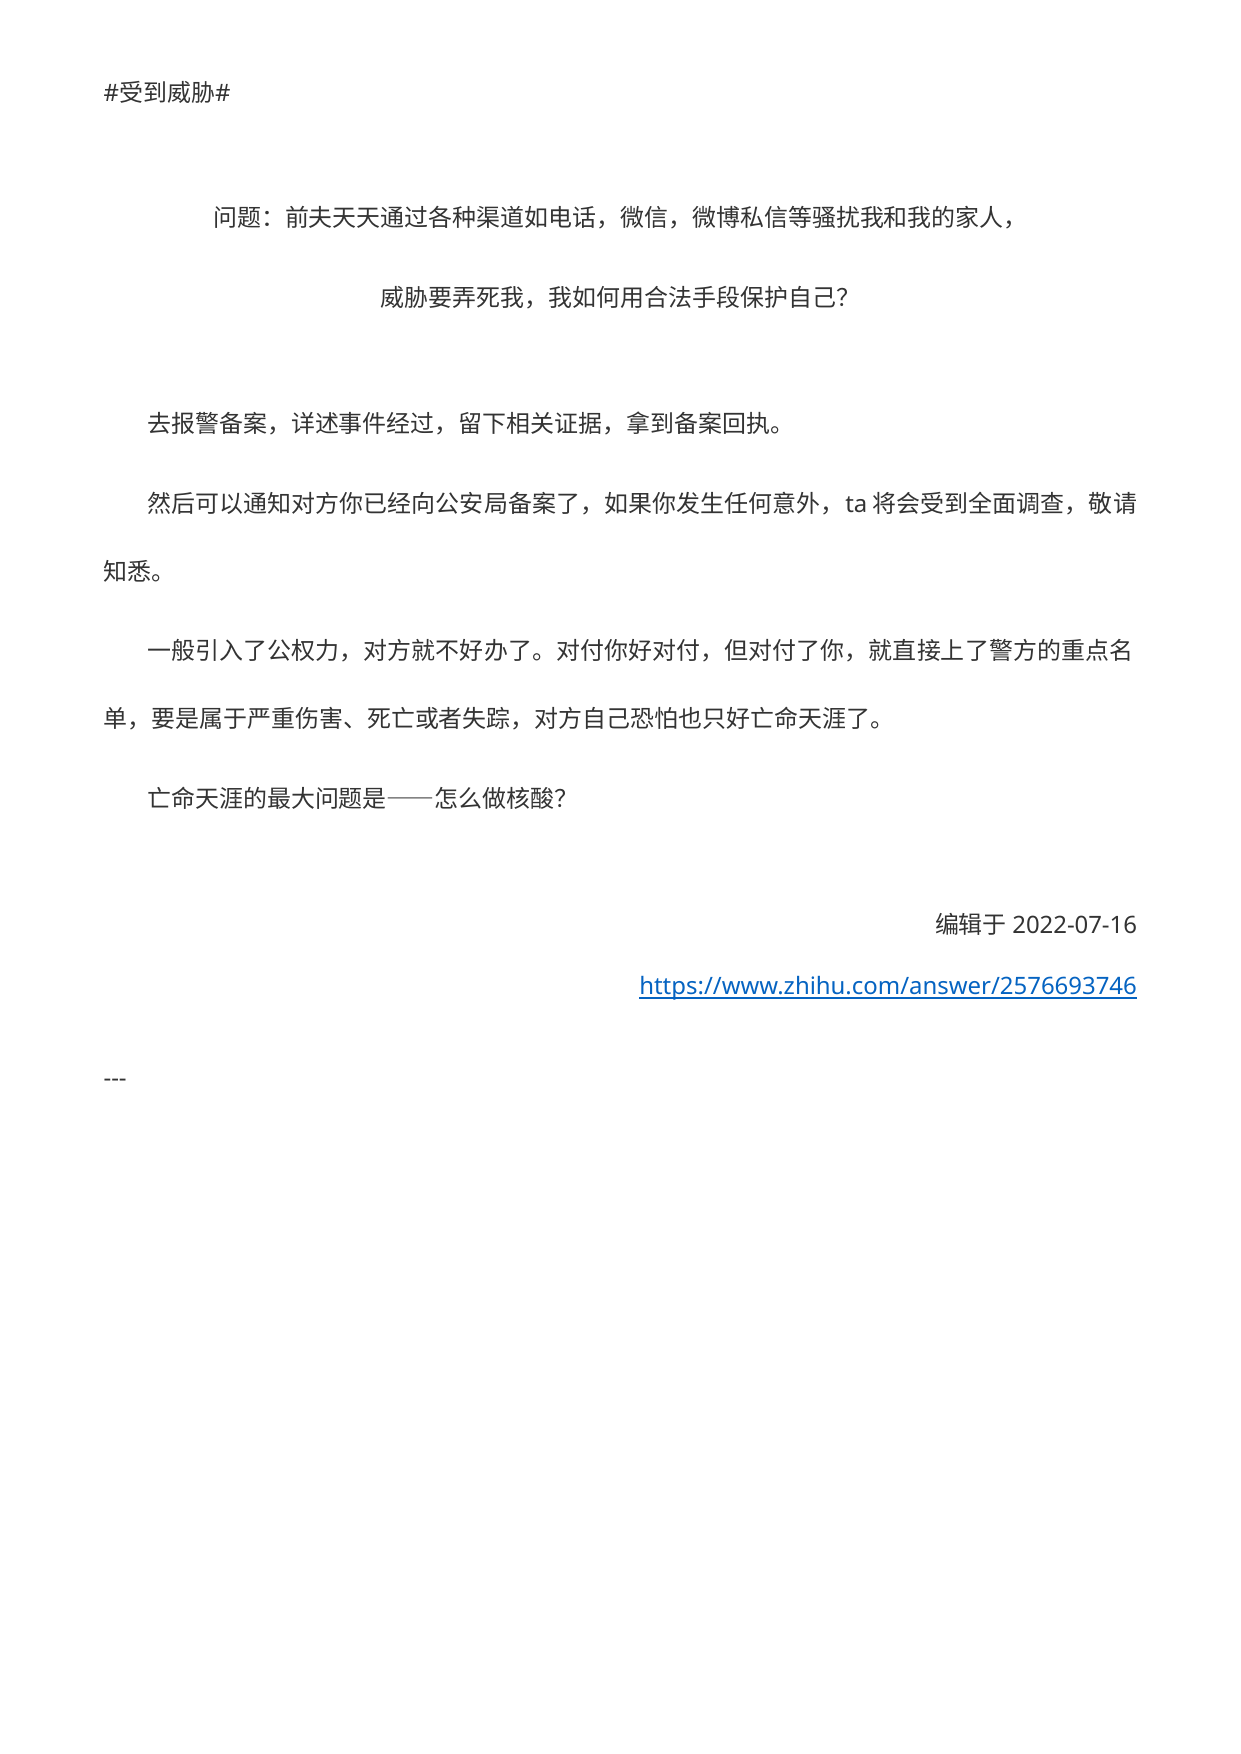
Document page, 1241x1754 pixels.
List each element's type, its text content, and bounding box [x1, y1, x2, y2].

text https://www.zhihu.com/answer/2576693746 [103, 968, 1137, 1002]
text 威胁要弄死我，我如何用合法手段保护自己？ [103, 262, 1137, 330]
text 然后可以通知对方你已经向公安局备案了，如果你发生任何意外，ta将会受到全面调查，敬请知悉。 [103, 468, 1137, 603]
text 一般引入了公权力，对方就不好办了。对付你好对付，但对付了你，就直接上了警方的重点名单，要是属于严重伤害、死亡或者失踪，对方自己恐怕也只好亡命天涯了。 [103, 615, 1137, 751]
text 编辑于 2022-07-16 [103, 889, 1137, 957]
text #受到威胁# [103, 57, 1137, 125]
text --- [103, 1060, 1137, 1094]
text 亡命天涯的最大问题是——怎么做核酸？ [103, 763, 1137, 831]
text 问题：前夫天天通过各种渠道如电话，微信，微博私信等骚扰我和我的家人， [103, 182, 1137, 250]
text 去报警备案，详述事件经过，留下相关证据，拿到备案回执。 [103, 388, 1137, 456]
